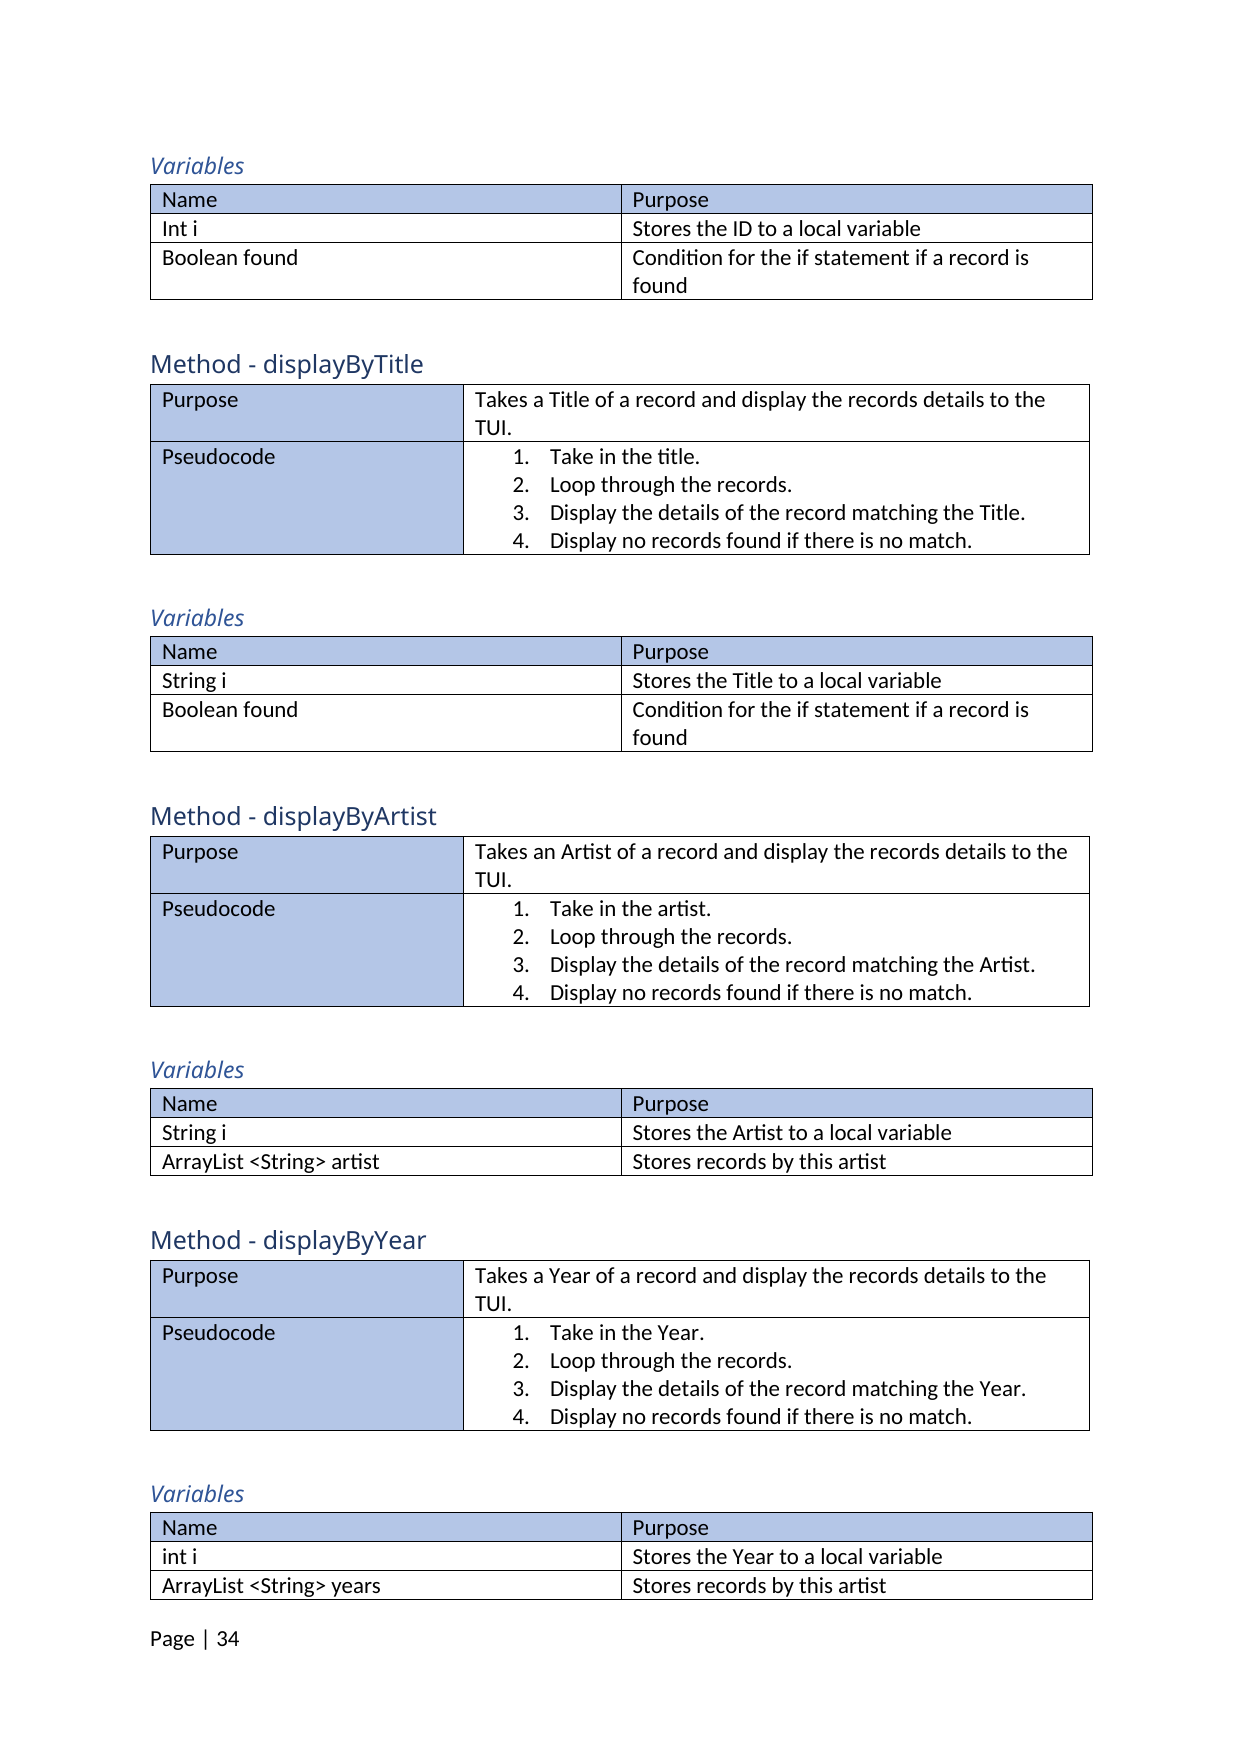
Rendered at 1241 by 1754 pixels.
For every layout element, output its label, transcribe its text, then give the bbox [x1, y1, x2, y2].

table_cell Boolean found [151, 695, 621, 751]
table_header Purpose [151, 1261, 463, 1317]
subtitle Variables [150, 1054, 1090, 1085]
table_cell String i [151, 666, 621, 694]
table_cell Stores records by this artist [622, 1147, 1092, 1175]
table_cell Pseudocode [151, 894, 463, 1006]
table_cell Stores the Title to a local variable [622, 666, 1092, 694]
table_cell Stores the Year to a local variable [622, 1542, 1092, 1570]
subtitle Variables [150, 1478, 1090, 1509]
table_header Purpose [151, 837, 463, 893]
subtitle Method - displayByYear [150, 1223, 1090, 1257]
table_cell Condition for the if statement if a record is found [622, 243, 1092, 299]
subtitle Variables [150, 602, 1090, 633]
table_header Purpose [622, 1513, 1092, 1541]
table_header Name [151, 1089, 621, 1117]
table_cell Condition for the if statement if a record is found [622, 695, 1092, 751]
table_cell Boolean found [151, 243, 621, 299]
table_cell ArrayList <String> years [151, 1571, 621, 1599]
table_header Purpose [622, 185, 1092, 213]
table_cell Stores the ID to a local variable [622, 214, 1092, 242]
table_header Purpose [151, 385, 463, 441]
table_cell Take in the Year. Loop through the records. Display the details of the record matching the Year. Display no records found if there is no match. [464, 1318, 1089, 1430]
table_header Name [151, 1513, 621, 1541]
table_header Takes a Title of a record and display the records details to the TUI. [464, 385, 1089, 441]
table_header Purpose [622, 637, 1092, 665]
table_cell Take in the title. Loop through the records. Display the details of the record matching the Title. Display no records found if there is no match. [464, 442, 1089, 554]
table_cell Int i [151, 214, 621, 242]
subtitle Method - displayByTitle [150, 347, 1090, 381]
table_header Takes an Artist of a record and display the records details to the TUI. [464, 837, 1089, 893]
table_header Name [151, 185, 621, 213]
table_header Name [151, 637, 621, 665]
table_cell Stores records by this artist [622, 1571, 1092, 1599]
table_cell String i [151, 1118, 621, 1146]
table_cell Pseudocode [151, 442, 463, 554]
subtitle Variables [150, 150, 1090, 181]
table_cell int i [151, 1542, 621, 1570]
table_cell ArrayList <String> artist [151, 1147, 621, 1175]
subtitle Method - displayByArtist [150, 799, 1090, 833]
table_header Purpose [622, 1089, 1092, 1117]
table_cell Stores the Artist to a local variable [622, 1118, 1092, 1146]
table_cell Pseudocode [151, 1318, 463, 1430]
table_cell Take in the artist. Loop through the records. Display the details of the record matching the Artist. Display no records found if there is no match. [464, 894, 1089, 1006]
table_header Takes a Year of a record and display the records details to the TUI. [464, 1261, 1089, 1317]
